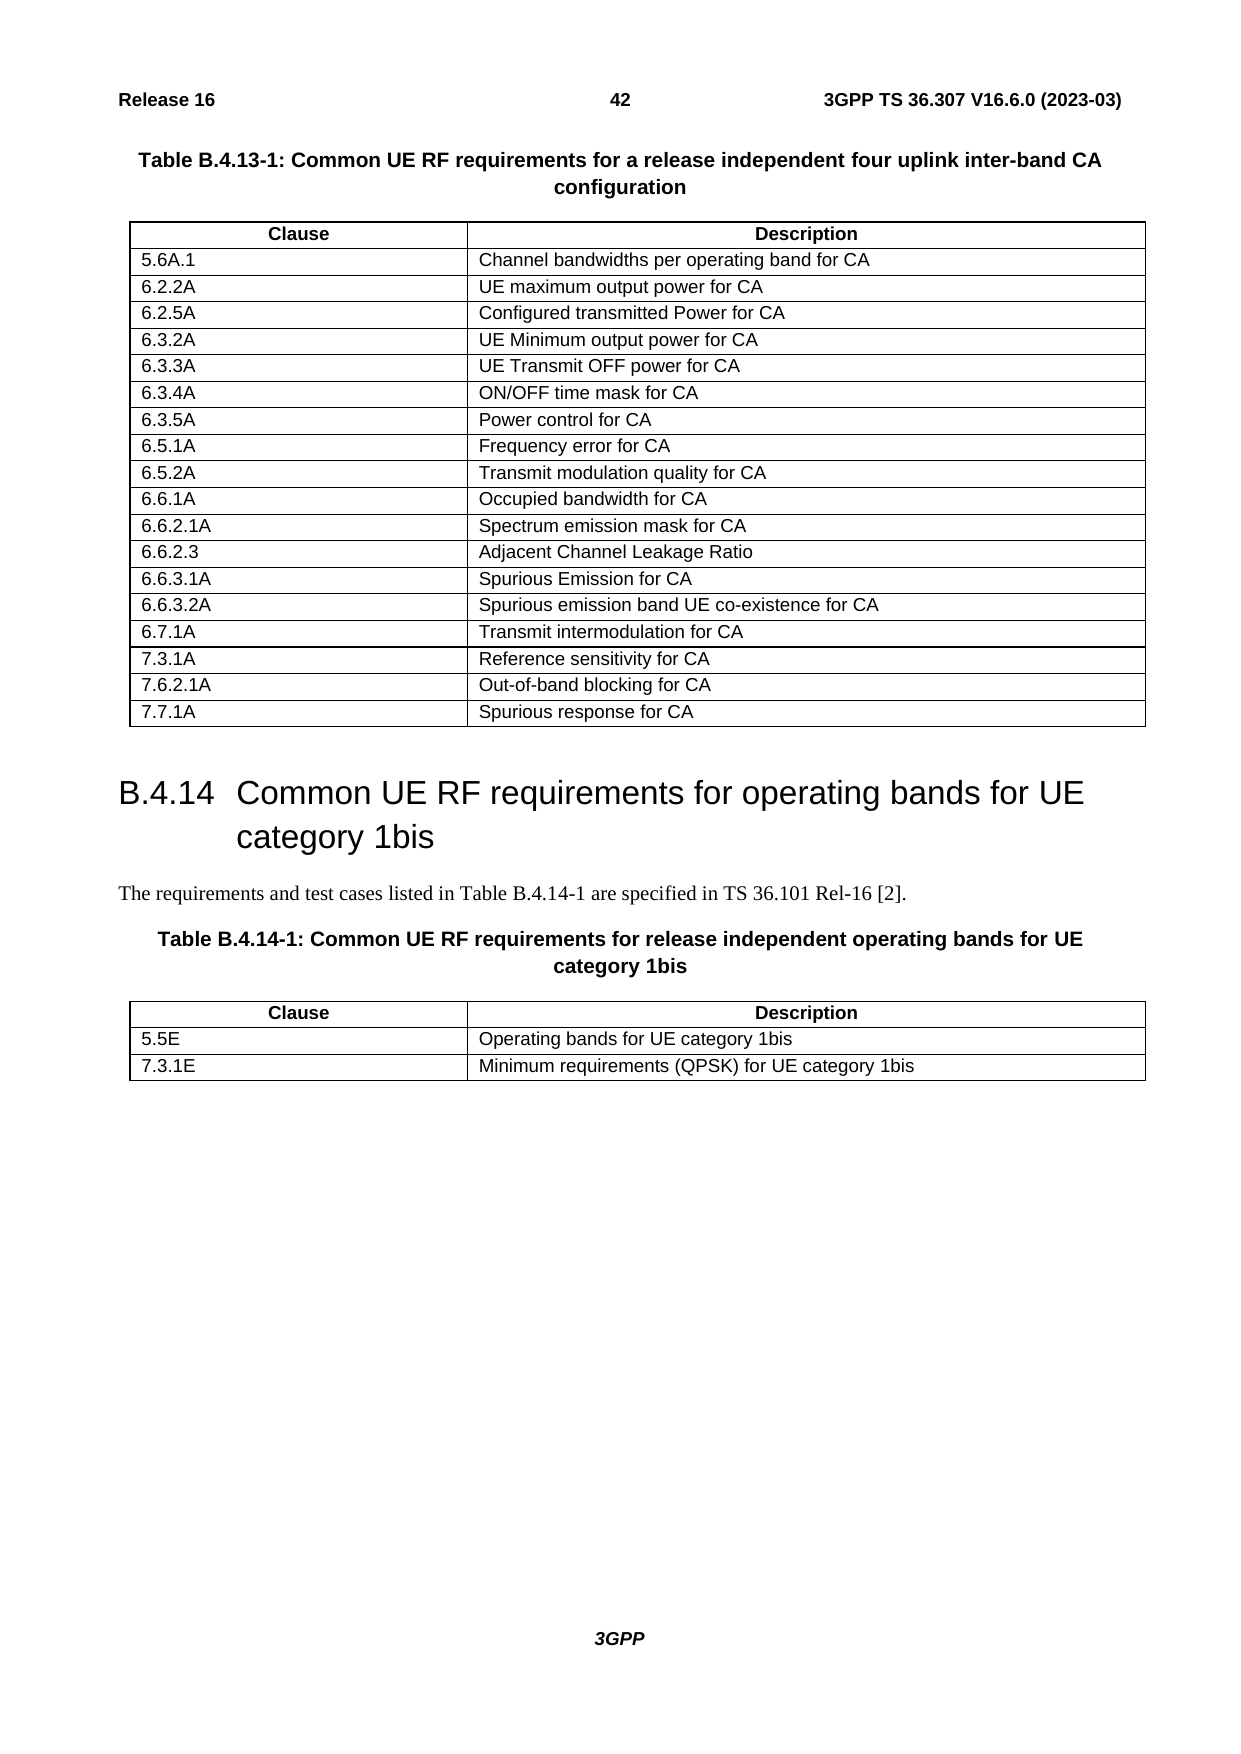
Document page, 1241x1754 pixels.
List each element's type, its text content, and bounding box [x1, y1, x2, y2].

table_cell UE maximum output power for CA [468, 276, 1145, 301]
text The requirements and test cases listed in Table B.4.14-1 are specified in TS 36.101 Rel-16 [2]. [118, 881, 1122, 904]
table_cell 6.3.5A [131, 408, 467, 434]
table_cell Adjacent Channel Leakage Ratio [468, 541, 1145, 567]
table_cell Spectrum emission mask for CA [468, 515, 1145, 540]
table_cell 5.5E [131, 1028, 467, 1054]
table_cell UE Transmit OFF power for CA [468, 355, 1145, 381]
table_cell Frequency error for CA [468, 435, 1145, 460]
table_cell 6.2.5A [131, 302, 467, 328]
table_cell 6.6.2.1A [131, 515, 467, 540]
table_cell Channel bandwidths per operating band for CA [468, 249, 1145, 274]
text Table B.4.13-1: Common UE RF requirements for a release independent four uplink inter-band CA configuration [118, 148, 1122, 199]
table_cell ON/OFF time mask for CA [468, 382, 1145, 407]
table_cell Configured transmitted Power for CA [468, 302, 1145, 328]
table_cell Minimum requirements (QPSK) for UE category 1bis [468, 1055, 1145, 1080]
table_cell Operating bands for UE category 1bis [468, 1028, 1145, 1054]
table_cell UE Minimum output power for CA [468, 329, 1145, 354]
table_cell 6.5.2A [131, 461, 467, 487]
table_cell 5.6A.1 [131, 249, 467, 274]
table_header Description [468, 223, 1145, 248]
text Table B.4.14-1: Common UE RF requirements for release independent operating bands for UE category 1bis [118, 927, 1122, 978]
table_header Clause [131, 223, 467, 248]
table_cell Spurious response for CA [468, 701, 1145, 726]
table_header Description [468, 1002, 1145, 1027]
table_cell Spurious Emission for CA [468, 568, 1145, 593]
table_cell 6.6.3.2A [131, 594, 467, 620]
table_cell 6.2.2A [131, 276, 467, 301]
table_cell 6.7.1A [131, 621, 467, 646]
table_cell Spurious emission band UE co-existence for CA [468, 594, 1145, 620]
table_cell 6.3.2A [131, 329, 467, 354]
subtitle B.4.14 Common UE RF requirements for operating bands for UE category 1bis [118, 773, 1122, 856]
table_cell 7.3.1E [131, 1055, 467, 1080]
table_header Clause [131, 1002, 467, 1027]
table_cell Transmit modulation quality for CA [468, 461, 1145, 487]
table_cell 7.6.2.1A [131, 674, 467, 699]
table_cell 6.3.4A [131, 382, 467, 407]
table_cell 6.3.3A [131, 355, 467, 381]
table_cell Occupied bandwidth for CA [468, 488, 1145, 513]
table_cell Reference sensitivity for CA [468, 648, 1145, 673]
table_cell 7.7.1A [131, 701, 467, 726]
table_cell 6.6.3.1A [131, 568, 467, 593]
table_cell Transmit intermodulation for CA [468, 621, 1145, 646]
table_cell Power control for CA [468, 408, 1145, 434]
table_cell 6.6.2.3 [131, 541, 467, 567]
table_cell Out-of-band blocking for CA [468, 674, 1145, 699]
table_cell 6.6.1A [131, 488, 467, 513]
table_cell 7.3.1A [131, 648, 467, 673]
table_cell 6.5.1A [131, 435, 467, 460]
